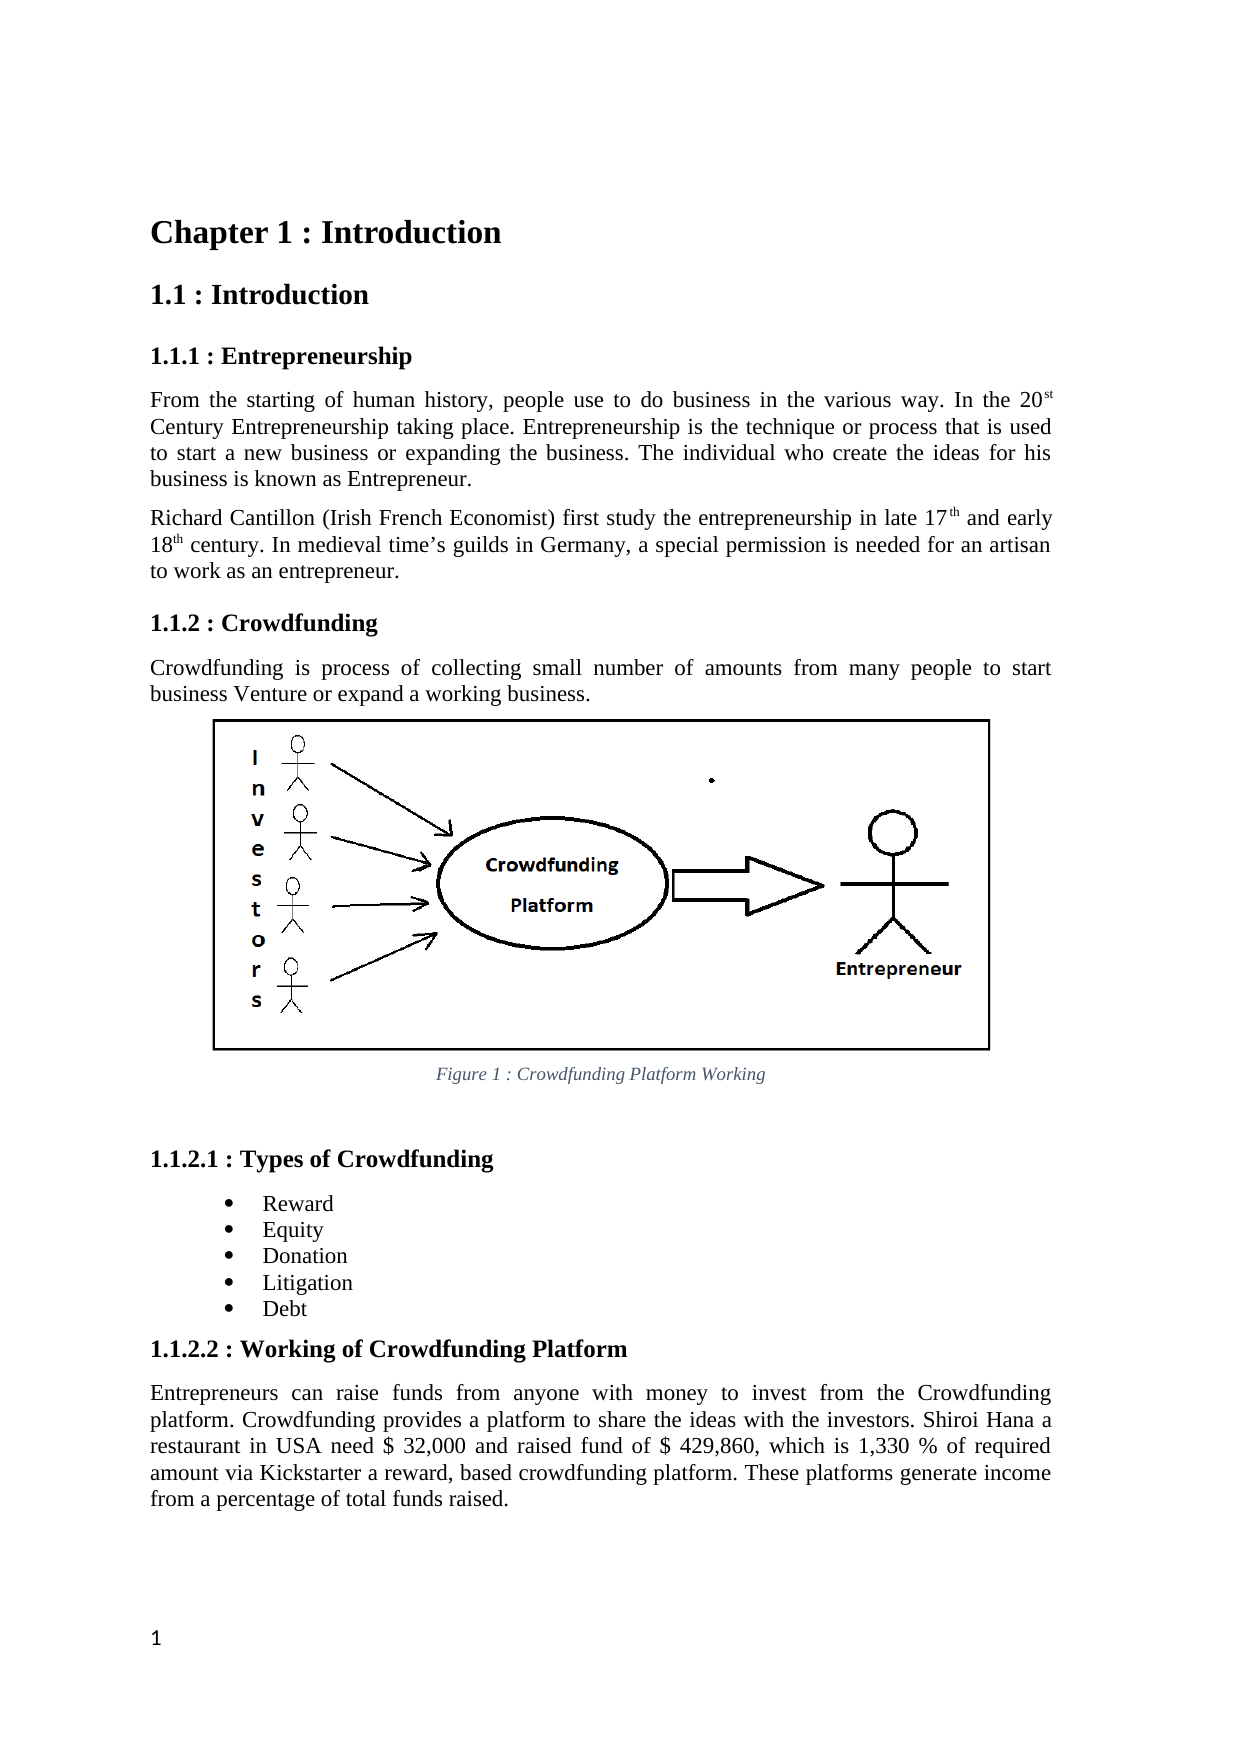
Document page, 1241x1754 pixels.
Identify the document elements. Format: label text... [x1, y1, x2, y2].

text Richard Cantillon (Irish French Economist) first study the entrepreneurship in late 17th and early 18th century. In medieval time’s guilds in Germany, a special permission is needed for an artisan to work as an entrepreneur. [150, 504, 1053, 583]
list Debt [225, 1295, 1053, 1321]
text From the starting of human history, people use to do business in the various way. In the 20st Century Entrepreneurship taking place. Entrepreneurship is the technique or process that is used to start a new business or expanding the business. The individual who create the ideas for his business is known as Entrepreneur. [150, 386, 1053, 492]
text Crowdfunding is process of collecting small number of amounts from many people to start business Venture or expand a working business. [150, 654, 1053, 707]
picture [212, 719, 991, 1051]
list Litigation [225, 1269, 1053, 1295]
subtitle Types of Crowdfunding [150, 1144, 1053, 1173]
subtitle Introduction [150, 212, 1053, 251]
list Equity [225, 1216, 1053, 1242]
text Figure 1 : Crowdfunding Platform Working [150, 1063, 1053, 1084]
subtitle Introduction [150, 277, 1053, 311]
subtitle Crowdfunding [150, 608, 1053, 637]
list Donation [225, 1242, 1053, 1269]
subtitle Entrepreneurship [150, 341, 1053, 370]
list Reward [225, 1190, 1053, 1216]
text Entrepreneurs can raise funds from anyone with money to invest from the Crowdfunding platform. Crowdfunding provides a platform to share the ideas with the investors. Shiroi Hana a restaurant in USA need $ 32,000 and raised fund of $ 429,860, which is 1,330 % of required amount via Kickstarter a reward, based crowdfunding platform. These platforms generate income from a percentage of total funds raised. [150, 1379, 1053, 1511]
subtitle Working of Crowdfunding Platform [150, 1334, 1053, 1363]
